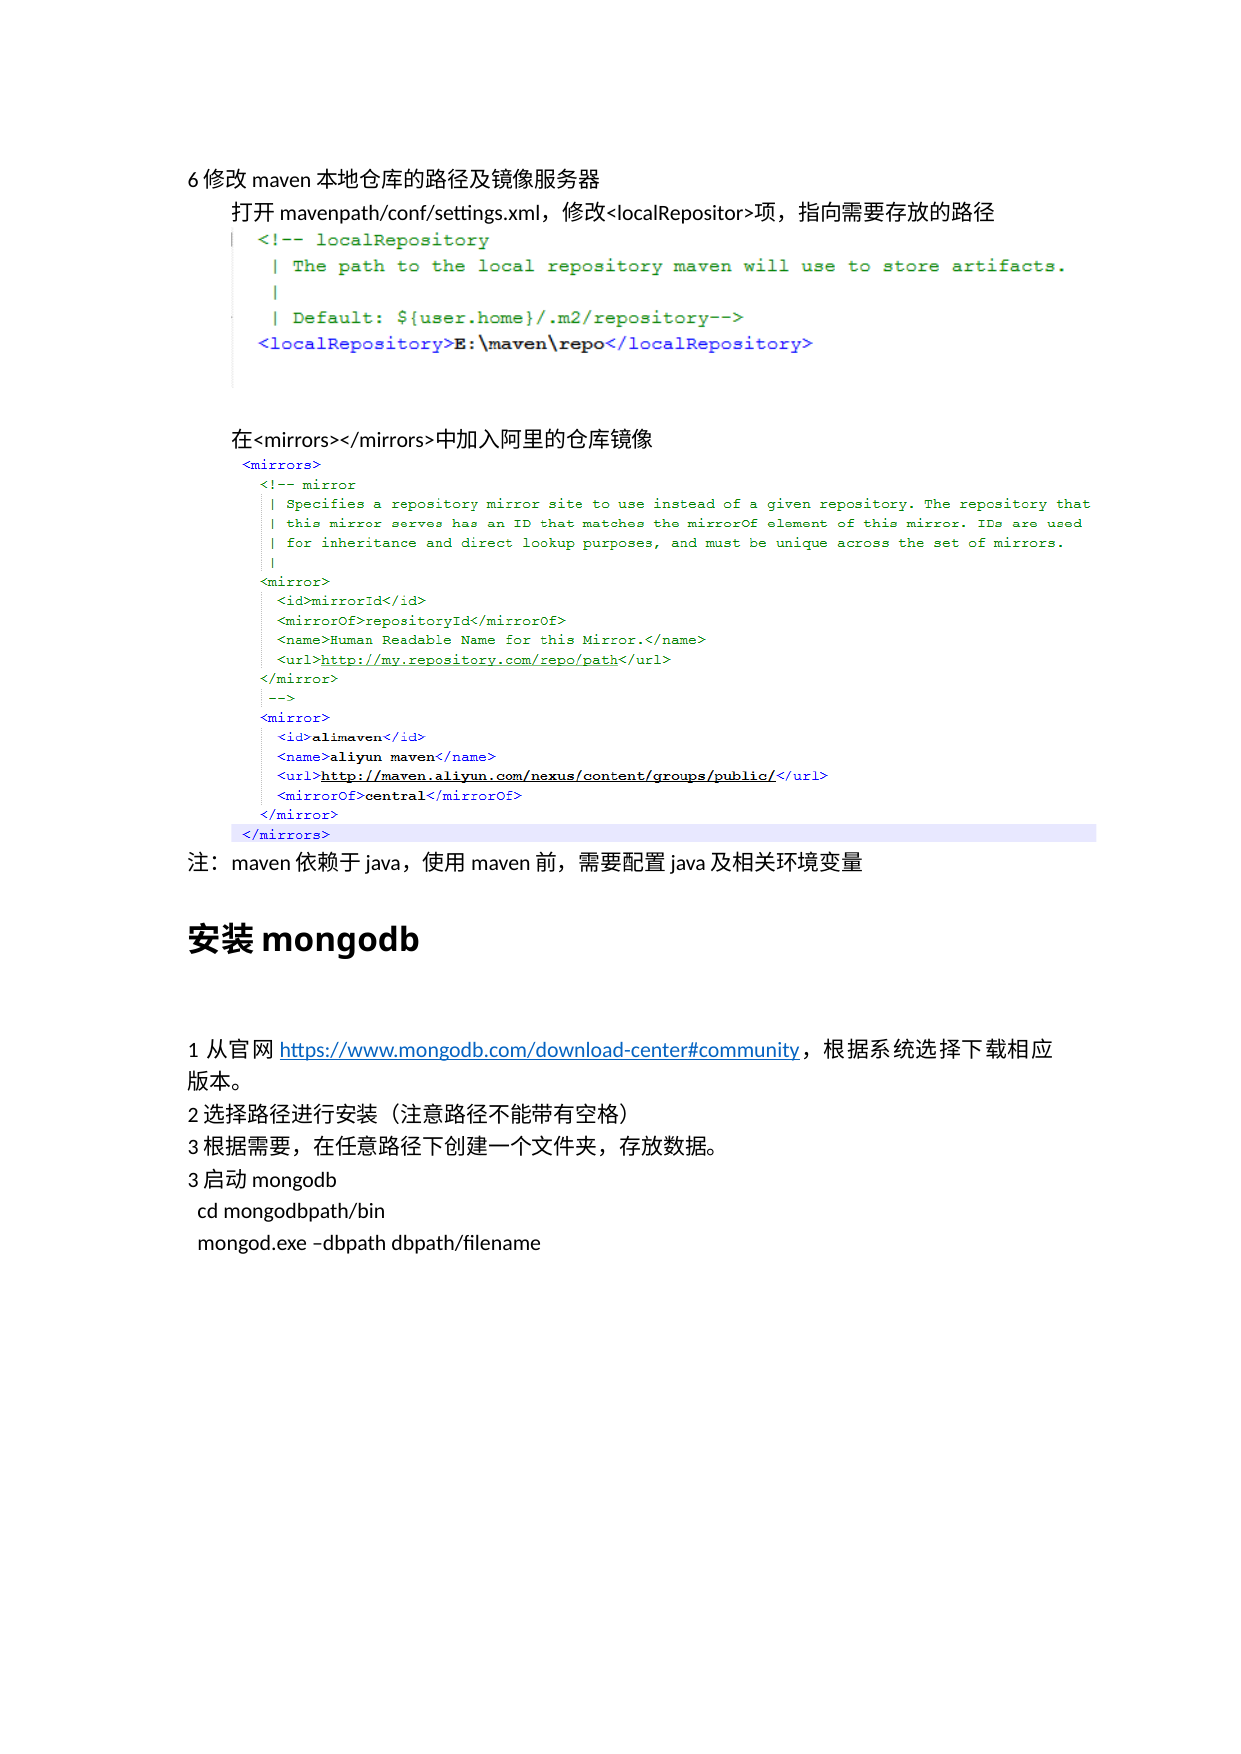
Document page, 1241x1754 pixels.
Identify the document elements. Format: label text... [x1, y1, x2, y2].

picture [231, 227, 1097, 388]
text mongod.exe –dbpath dbpath/filename [187, 1226, 1053, 1259]
text 6 修改maven本地仓库的路径及镜像服务器 [187, 162, 1053, 194]
subtitle 安装mongodb [187, 904, 1053, 969]
picture [231, 454, 1097, 842]
text 2 选择路径进行安装（注意路径不能带有空格） [187, 1096, 1053, 1129]
text 打开mavenpath/conf/settings.xml，修改<localRepositor>项，指向需要存放的路径 [187, 194, 1053, 227]
text 3 根据需要，在任意路径下创建一个文件夹，存放数据。 [187, 1129, 1053, 1161]
text 3 启动mongodb [187, 1161, 1053, 1194]
text 1 从官网https://www.mongodb.com/download-center#community，根据系统选择下载相应版本。 [187, 1031, 1053, 1096]
text 在<mirrors></mirrors>中加入阿里的仓库镜像 [187, 422, 1053, 454]
text cd mongodbpath/bin [187, 1194, 1053, 1226]
